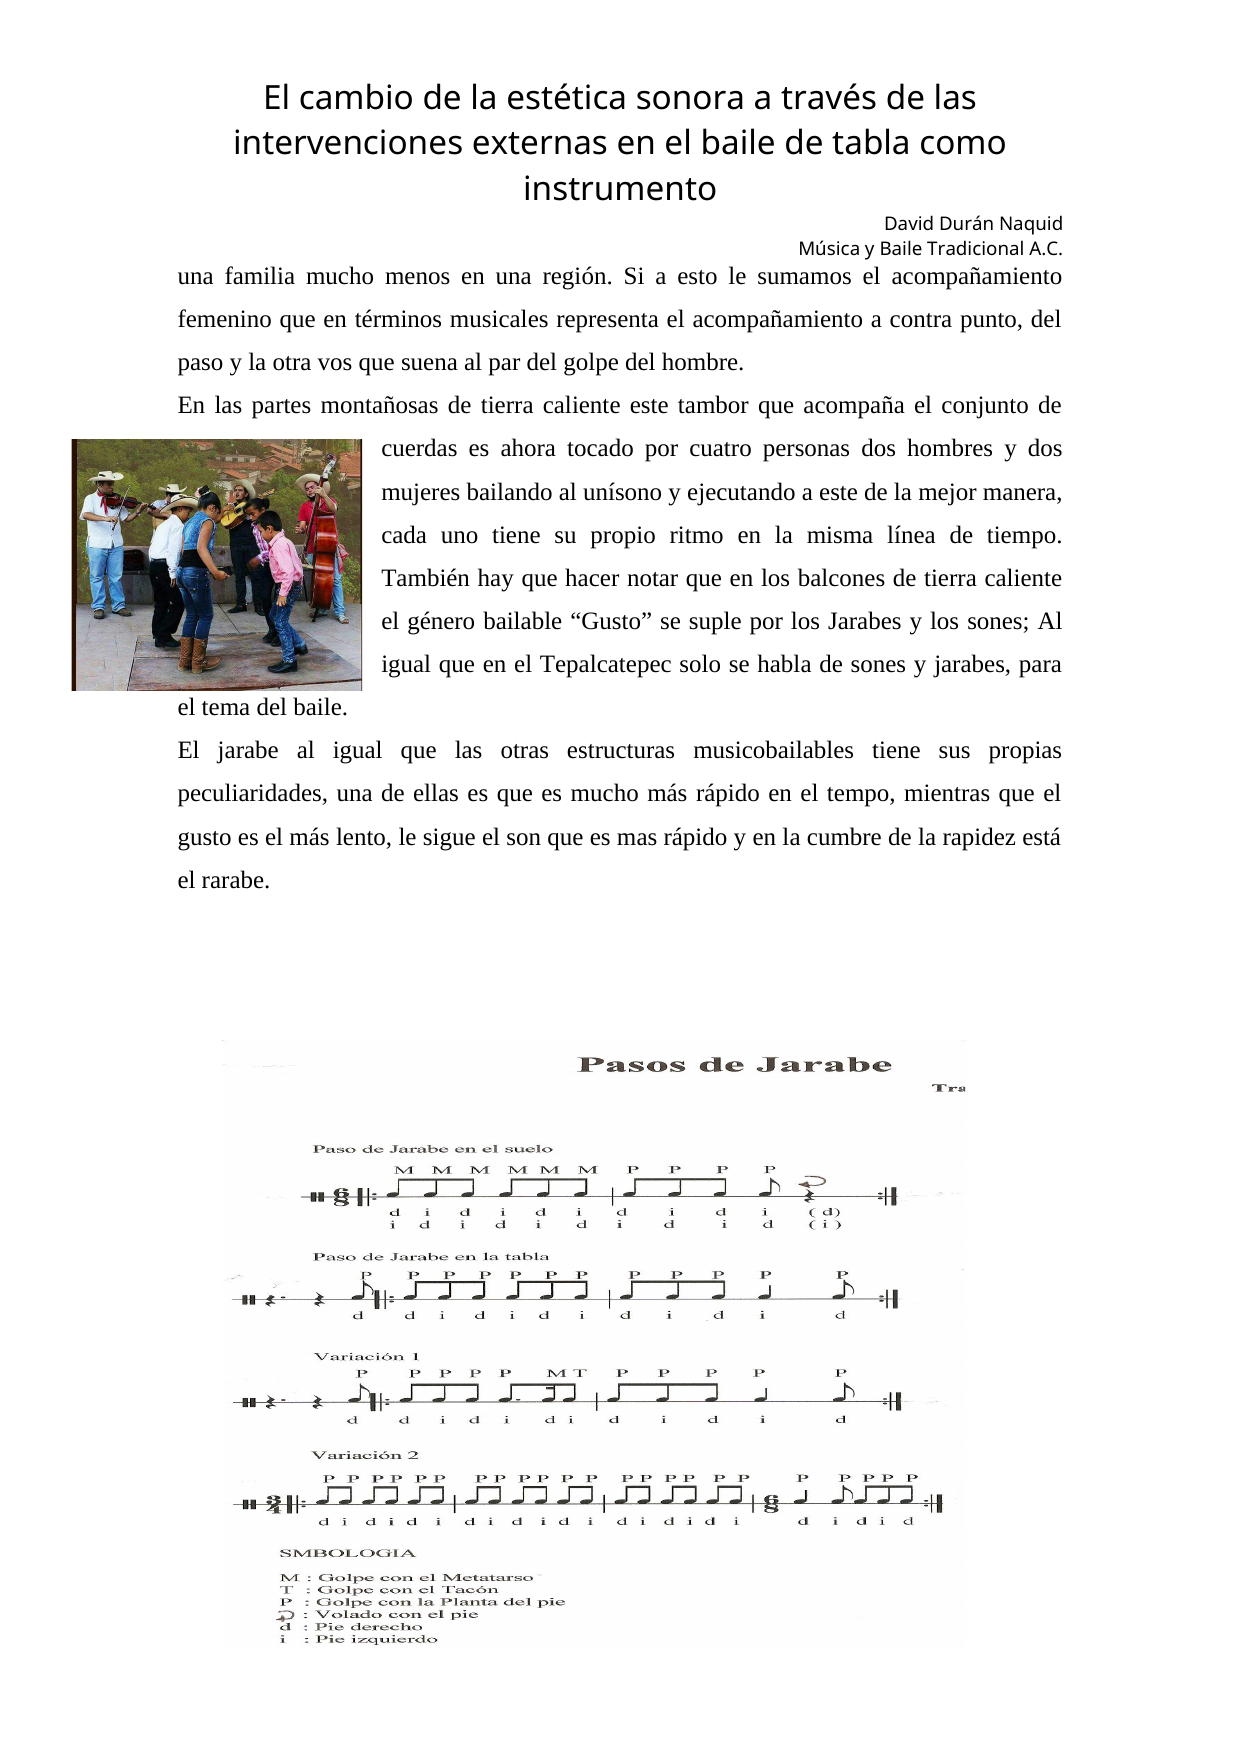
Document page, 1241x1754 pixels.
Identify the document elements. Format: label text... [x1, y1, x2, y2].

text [177, 261, 1063, 376]
text El jarabe al igual que las otras estructuras musicobailables tiene sus propias peculiaridades, una de ellas es que es mucho más rápido en el tempo, mientras que el gusto es el más lento, le sigue el son que es mas rápido y en la cumbre de la rapidez está el rarabe. [177, 735, 1063, 893]
text En las partes montañosas de tierra caliente este tambor que acompaña el conjunto de cuerdas es ahora tocado por cuatro personas dos hombres y dos mujeres bailando al unísono y ejecutando a este de la mejor manera, cada uno tiene su propio ritmo en la misma línea de tiempo. También hay que hacer notar que en los balcones de tierra caliente el género bailable “Gusto” se suple por los Jarabes y los sones; Al igual que en el Tepalcatepec solo se habla de sones y jarabes, para el tema del baile. [177, 390, 1063, 721]
picture [71, 439, 362, 691]
picture [222, 1040, 966, 1649]
